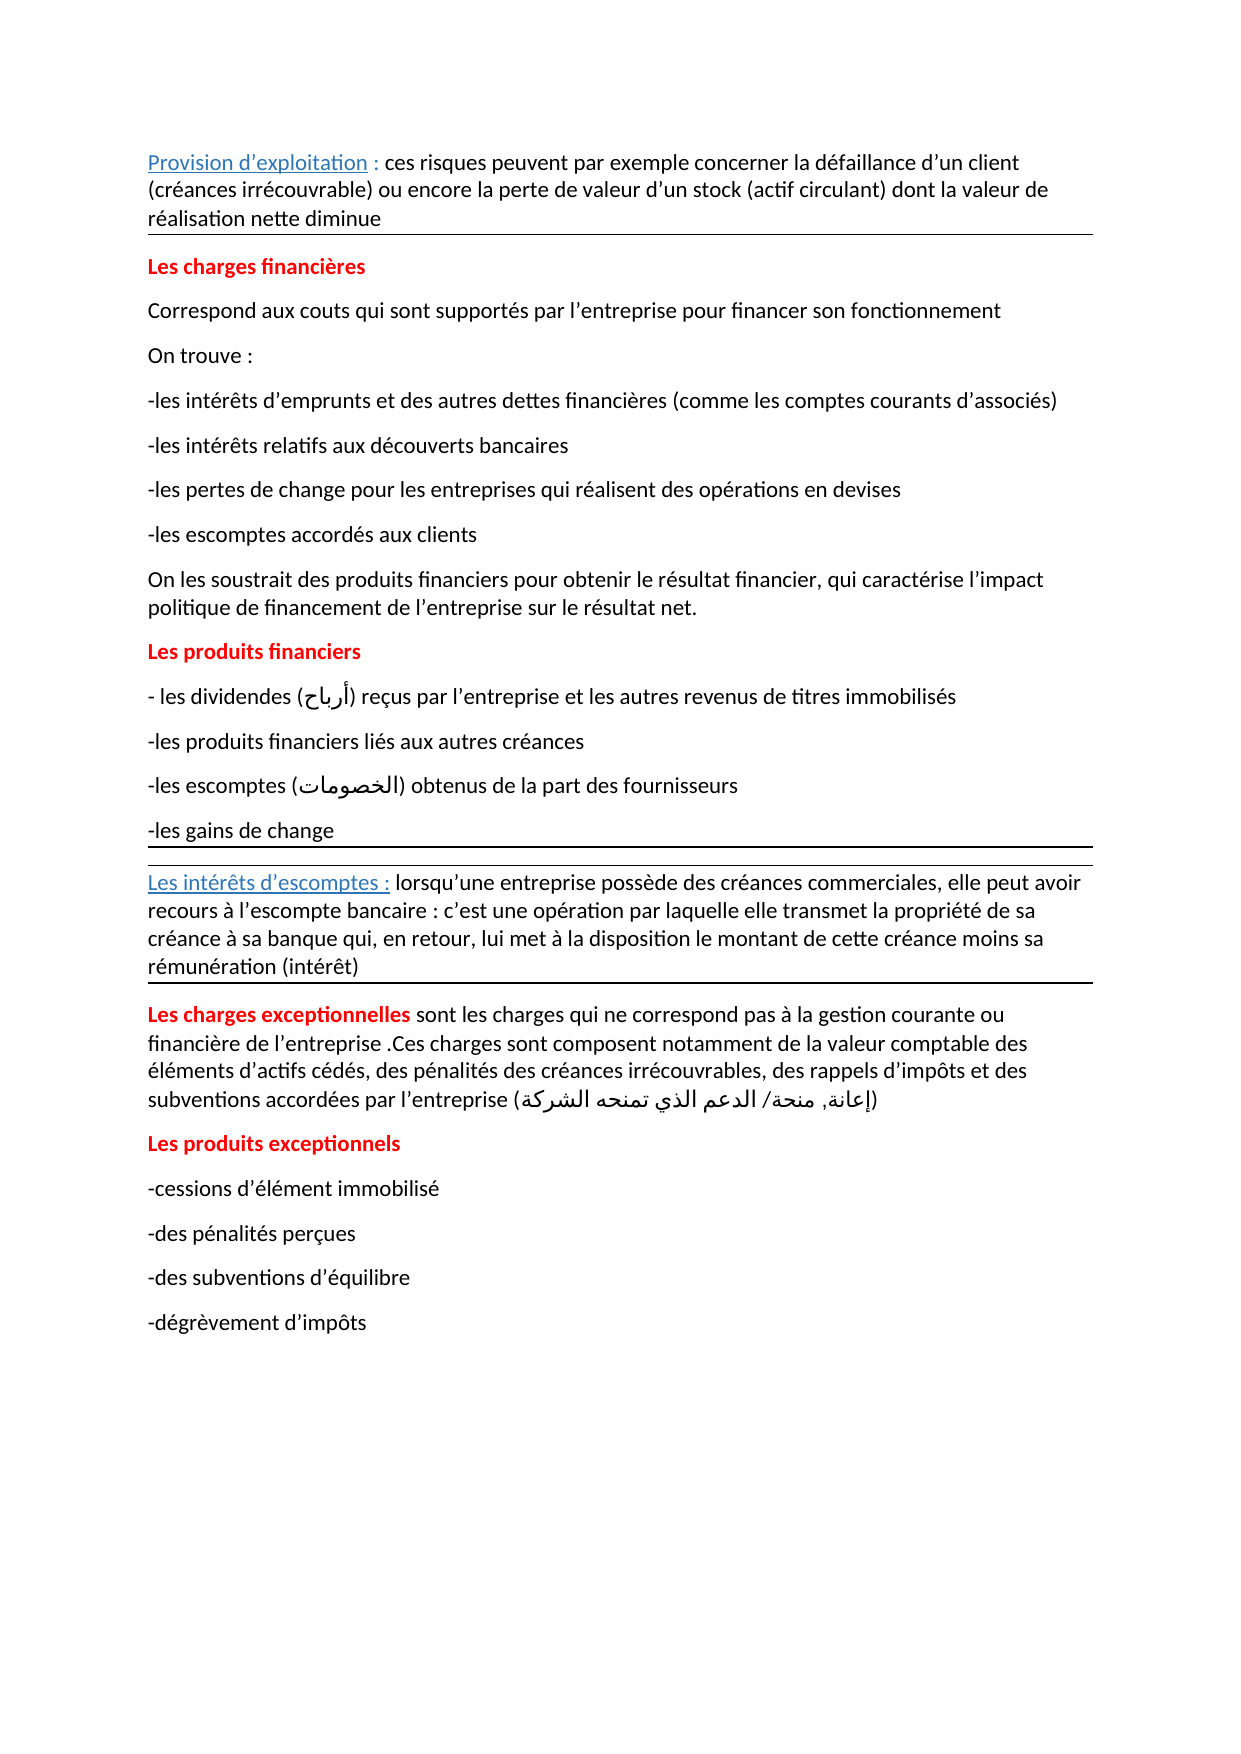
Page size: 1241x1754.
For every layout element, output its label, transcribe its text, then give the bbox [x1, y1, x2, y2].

text Les charges financières [148, 252, 1093, 280]
text Les intérêts d’escomptes : lorsqu’une entreprise possède des créances commerciales, elle peut avoir recours à l’escompte bancaire : c’est une opération par laquelle elle transmet la propriété de sa créance à sa banque qui, en retour, lui met à la disposition le montant de cette créance moins sa rémunération (intérêt) [148, 866, 1093, 982]
text On trouve : [148, 341, 1093, 369]
text Correspond aux couts qui sont supportés par l’entreprise pour financer son fonctionnement [148, 297, 1093, 325]
text - les dividendes (أرباح) reçus par l’entreprise et les autres revenus de titres immobilisés [148, 682, 1093, 710]
text -les escomptes accordés aux clients [148, 520, 1093, 548]
text -les escomptes (الخصومات) obtenus de la part des fournisseurs [148, 772, 1093, 799]
text On les soustrait des produits financiers pour obtenir le résultat financier, qui caractérise l’impact politique de financement de l’entreprise sur le résultat net. [148, 565, 1093, 621]
text -les intérêts d’emprunts et des autres dettes financières (comme les comptes courants d’associés) [148, 386, 1093, 414]
text Les produits financiers [148, 637, 1093, 666]
text -les gains de change [148, 816, 1093, 846]
text Les charges exceptionnelles sont les charges qui ne correspond pas à la gestion courante ou financière de l’entreprise .Ces charges sont composent notamment de la valeur comptable des éléments d’actifs cédés, des pénalités des créances irrécouvrables, des rappels d’impôts et des subventions accordées par l’entreprise (إعانة, منحة/ الدعم الذي تمنحه الشركة) [148, 1001, 1093, 1113]
text Les produits exceptionnels [148, 1129, 1093, 1157]
text -dégrèvement d’impôts [148, 1308, 1093, 1336]
text -cessions d’élément immobilisé [148, 1174, 1093, 1202]
text -les produits financiers liés aux autres créances [148, 727, 1093, 755]
text -les pertes de change pour les entreprises qui réalisent des opérations en devises [148, 475, 1093, 503]
text -des pénalités perçues [148, 1219, 1093, 1247]
text Provision d’exploitation : ces risques peuvent par exemple concerner la défaillance d’un client (créances irrécouvrable) ou encore la perte de valeur d’un stock (actif circulant) dont la valeur de réalisation nette diminue [148, 148, 1093, 234]
text -les intérêts relatifs aux découverts bancaires [148, 431, 1093, 459]
text -des subventions d’équilibre [148, 1263, 1093, 1291]
